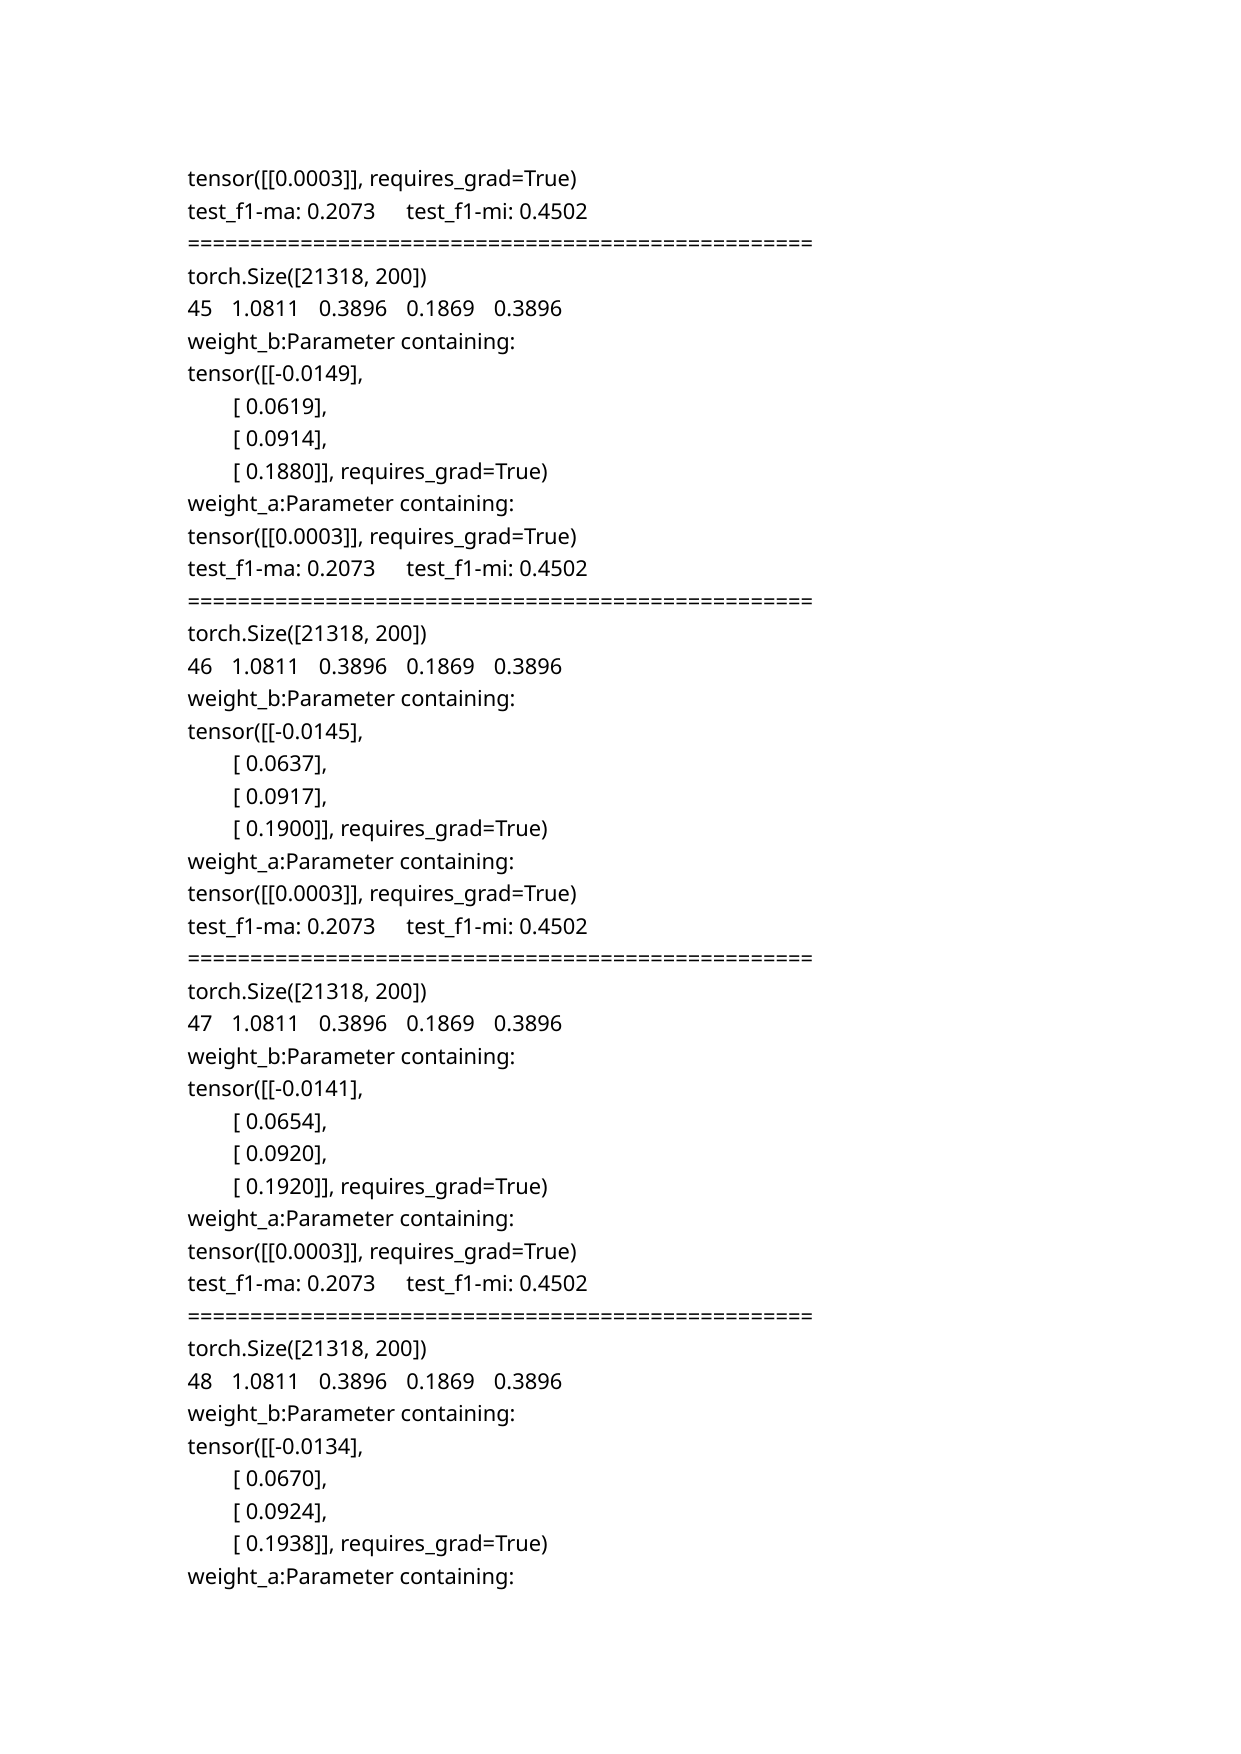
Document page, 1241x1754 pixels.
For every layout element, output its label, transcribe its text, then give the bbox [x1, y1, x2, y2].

text ================================================== [187, 584, 1053, 617]
text test_f1-ma: 0.2073 test_f1-mi: 0.4502 [187, 194, 1053, 227]
text [ 0.0654], [187, 1104, 1053, 1137]
text [ 0.0920], [187, 1137, 1053, 1169]
text tensor([[0.0003]], requires_grad=True) [187, 162, 1053, 194]
text [ 0.1900]], requires_grad=True) [187, 812, 1053, 844]
text test_f1-ma: 0.2073 test_f1-mi: 0.4502 [187, 909, 1053, 942]
text torch.Size([21318, 200]) [187, 259, 1053, 292]
text weight_a:Parameter containing: [187, 487, 1053, 519]
text [ 0.1880]], requires_grad=True) [187, 454, 1053, 487]
text torch.Size([21318, 200]) [187, 1332, 1053, 1364]
text weight_a:Parameter containing: [187, 1559, 1053, 1592]
text ================================================== [187, 227, 1053, 259]
text tensor([[0.0003]], requires_grad=True) [187, 877, 1053, 909]
text tensor([[0.0003]], requires_grad=True) [187, 519, 1053, 552]
text test_f1-ma: 0.2073 test_f1-mi: 0.4502 [187, 1267, 1053, 1299]
text weight_b:Parameter containing: [187, 324, 1053, 357]
text tensor([[0.0003]], requires_grad=True) [187, 1234, 1053, 1267]
text [ 0.0670], [187, 1462, 1053, 1494]
text 45 1.0811 0.3896 0.1869 0.3896 [187, 292, 1053, 324]
text [ 0.1938]], requires_grad=True) [187, 1527, 1053, 1559]
text tensor([[-0.0149], [187, 357, 1053, 389]
text [ 0.0924], [187, 1494, 1053, 1527]
text tensor([[-0.0145], [187, 714, 1053, 747]
text [ 0.0637], [187, 747, 1053, 779]
text weight_a:Parameter containing: [187, 844, 1053, 877]
text [ 0.1920]], requires_grad=True) [187, 1169, 1053, 1202]
text [ 0.0914], [187, 422, 1053, 454]
text weight_a:Parameter containing: [187, 1202, 1053, 1234]
text torch.Size([21318, 200]) [187, 974, 1053, 1007]
text [ 0.0619], [187, 389, 1053, 422]
text tensor([[-0.0134], [187, 1429, 1053, 1462]
text [ 0.0917], [187, 779, 1053, 812]
text ================================================== [187, 942, 1053, 974]
text weight_b:Parameter containing: [187, 1039, 1053, 1072]
text 46 1.0811 0.3896 0.1869 0.3896 [187, 649, 1053, 682]
text tensor([[-0.0141], [187, 1072, 1053, 1104]
text torch.Size([21318, 200]) [187, 617, 1053, 649]
text test_f1-ma: 0.2073 test_f1-mi: 0.4502 [187, 552, 1053, 584]
text weight_b:Parameter containing: [187, 682, 1053, 714]
text 48 1.0811 0.3896 0.1869 0.3896 [187, 1364, 1053, 1397]
text ================================================== [187, 1299, 1053, 1332]
text 47 1.0811 0.3896 0.1869 0.3896 [187, 1007, 1053, 1039]
text weight_b:Parameter containing: [187, 1397, 1053, 1429]
